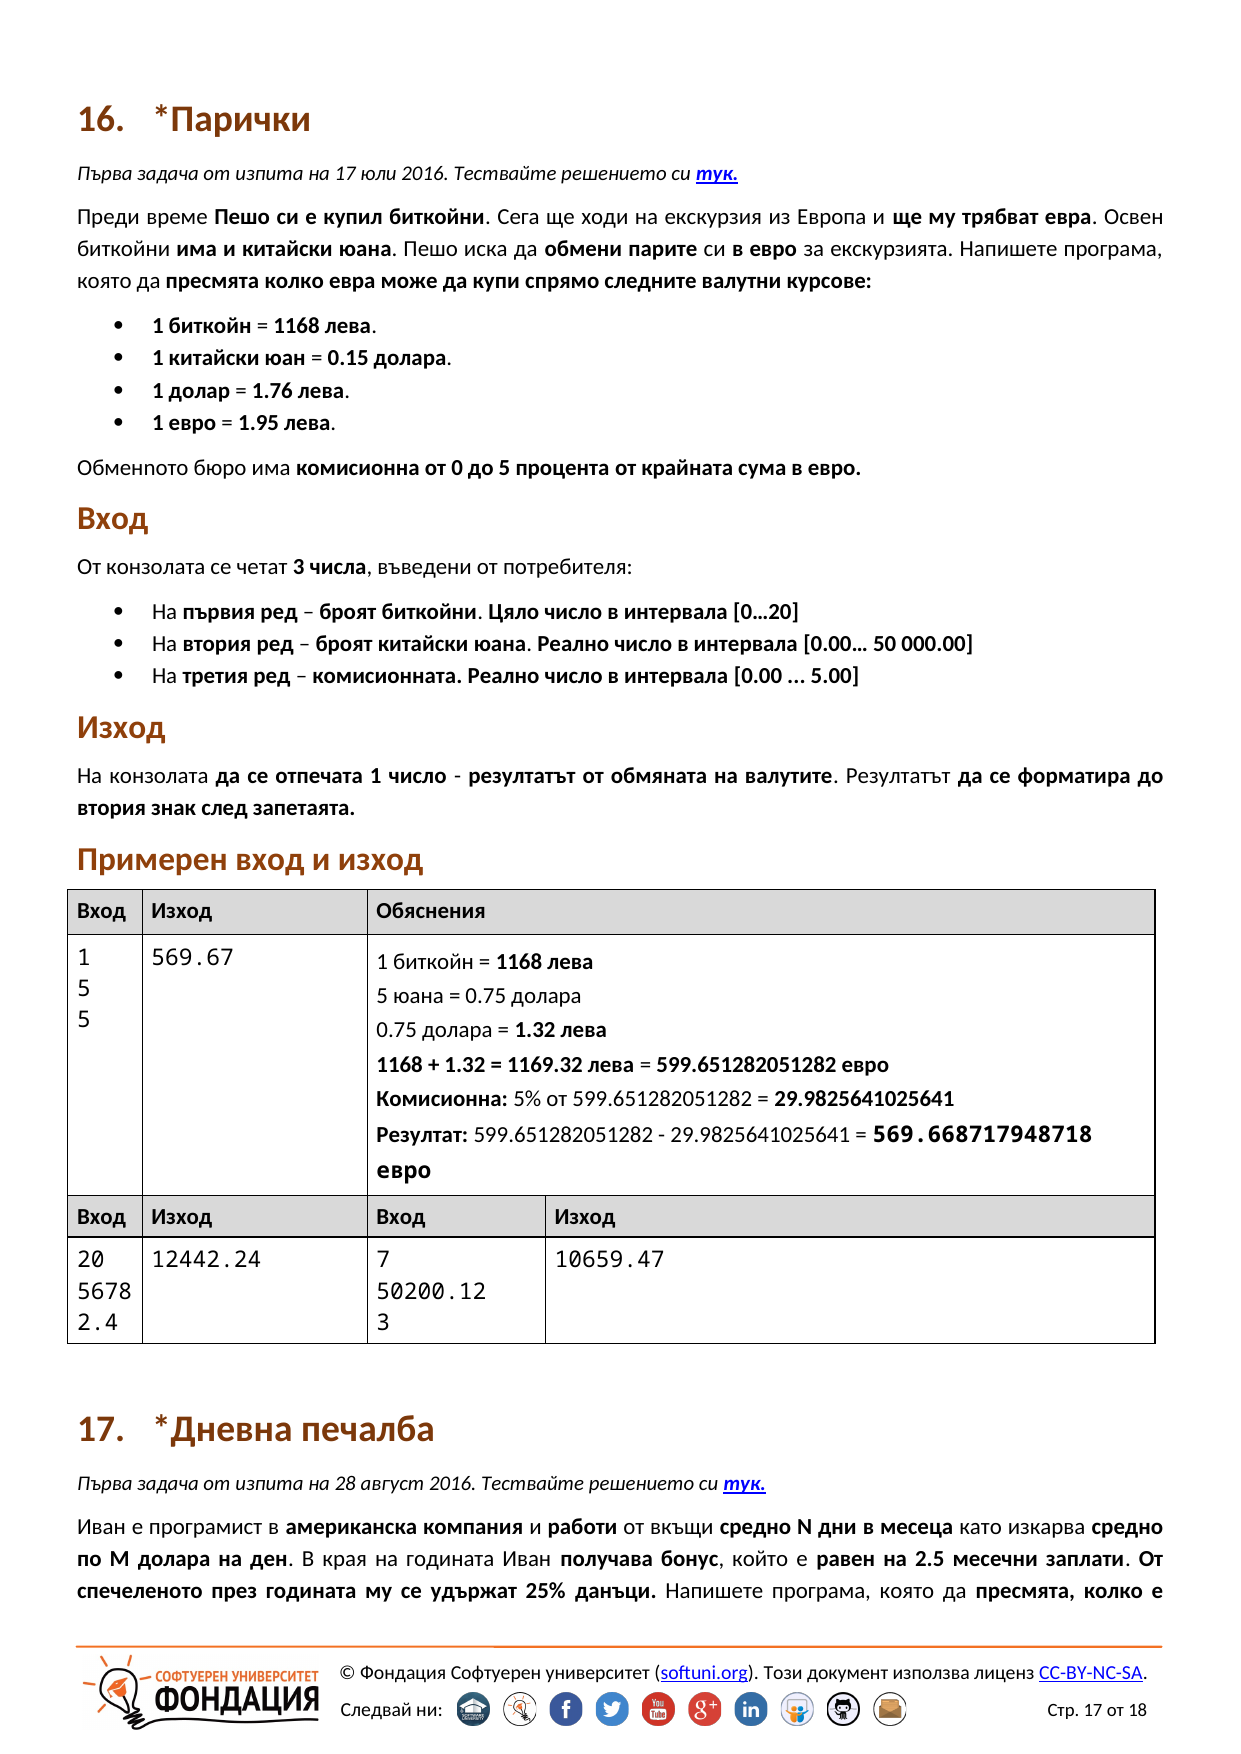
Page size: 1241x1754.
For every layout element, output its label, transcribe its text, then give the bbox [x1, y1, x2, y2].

picture [503, 1692, 537, 1726]
picture [595, 1692, 629, 1726]
table_cell 1 биткойн = 1168 лева 5 юана = 0.75 долара 0.75 долара = 1.32 лева 1168 + 1.32 = 1169.32 лева = 599.651282051282 евро Комисионна: 5% от 599.651282051282 = 29.9825641025641 Резултат: 599.651282051282 - 29.9825641025641 = 569.668717948718 евро [368, 935, 1154, 1195]
subtitle *Парички [77, 95, 1163, 141]
text Преди време Пешо си е купил биткойни. Сега ще ходи на екскурзия из Европа и ще му трябват евра. Освен биткойни има и китайски юанa. Пешо иска да обмени парите си в евро за екскурзията. Напишете програма, която да пресмята колко евра може да купи спрямо следните валутни курсове: [77, 202, 1163, 295]
subtitle Примерен вход и изход [77, 838, 1163, 879]
text Първа задача от изпита на 17 юли 2016. Тествайте решението си тук. [77, 161, 1163, 186]
list 1 биткойн = 1168 лева. [114, 311, 1163, 339]
table_cell 10659.47 [546, 1238, 1154, 1343]
picture [642, 1692, 675, 1726]
picture [780, 1692, 814, 1726]
list На първия ред – броят биткойни. Цяло число в интервала [0…20] [114, 597, 1163, 625]
list 1 долар = 1.76 лева. [114, 376, 1163, 404]
text На конзолата да се отпечата 1 число - резултатът от обмяната на валутите. Резултатът да се форматира до втория знак след запетаята. [77, 761, 1163, 821]
list 1 китайски юан = 0.15 долара. [114, 343, 1163, 372]
table_header Вход [68, 890, 142, 934]
table_cell 12442.24 [143, 1238, 367, 1343]
table_cell 20 5678 2.4 [68, 1238, 142, 1343]
text Първа задача от изпита на 28 август 2016. Тествайте решението си тук. [77, 1471, 1163, 1496]
table_cell 569.67 [143, 935, 367, 1195]
table_header Изход [143, 890, 367, 934]
table_cell 1 5 5 [68, 935, 142, 1195]
picture [688, 1692, 722, 1726]
subtitle Вход [77, 497, 1163, 538]
table_cell Изход [546, 1196, 1154, 1236]
subtitle Изход [77, 706, 1163, 747]
picture [549, 1692, 583, 1726]
picture [734, 1692, 768, 1726]
table_cell 7 50200.12 3 [368, 1238, 545, 1343]
table_cell Изход [143, 1196, 367, 1236]
table_header Обяснения [368, 890, 1154, 934]
text От конзолата се четат 3 числа, въведени от потребителя: [77, 552, 1163, 580]
text Обменnото бюро има комисионна от 0 до 5 процента от крайната сума в евро. [77, 453, 1163, 481]
list На третия ред – комисионната. Реално число в интервала [0.00 ... 5.00] [114, 661, 1163, 689]
table_cell Вход [68, 1196, 142, 1236]
list 1 евро = 1.95 лева. [114, 408, 1163, 436]
picture [457, 1692, 490, 1726]
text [77, 1512, 1163, 1605]
picture [82, 1654, 319, 1730]
table_cell Вход [368, 1196, 545, 1236]
picture [827, 1692, 860, 1726]
list На втория ред – броят китайски юана. Реално число в интервала [0.00… 50 000.00] [114, 629, 1163, 657]
picture [873, 1692, 907, 1726]
subtitle *Дневна печалба [77, 1405, 1163, 1451]
